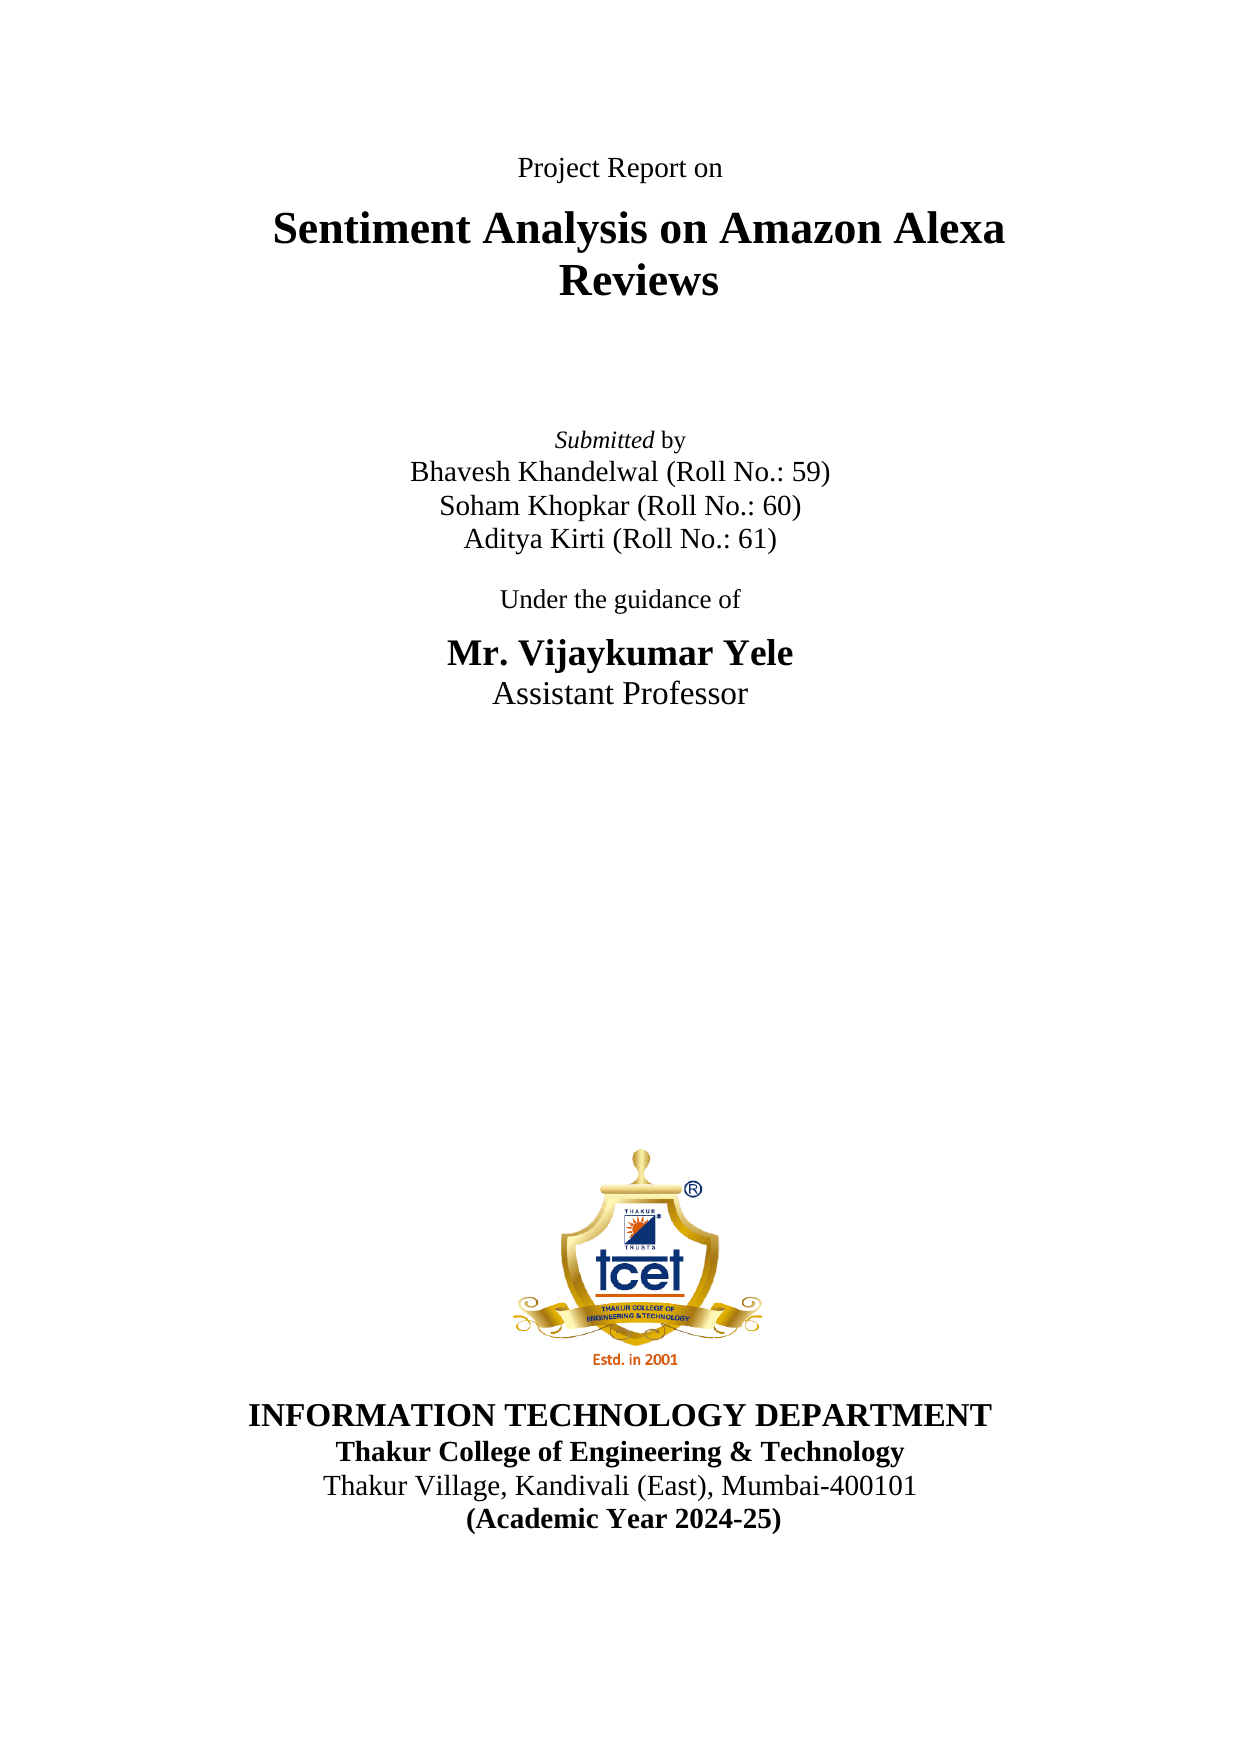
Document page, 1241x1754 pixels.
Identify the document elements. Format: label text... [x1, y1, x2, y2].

text Under the guidance of [150, 584, 1090, 615]
text (Academic Year 2024-25) [150, 1501, 1090, 1535]
text Submitted by [150, 426, 1090, 454]
text INFORMATION TECHNOLOGY DEPARTMENT [150, 1396, 1090, 1434]
text Assistant Professor [150, 673, 1090, 712]
text Sentiment Analysis on Amazon Alexa Reviews [187, 200, 1090, 306]
text Thakur College of Engineering & Technology [150, 1434, 1090, 1468]
text Project Report on [150, 150, 1090, 183]
table_header Bhavesh Khandelwal (Roll No.: 59) Soham Khopkar (Roll No.: 60) Aditya Kirti (Roll No.: 61) [150, 454, 1090, 555]
text Mr. Vijaykumar Yele [150, 630, 1090, 673]
picture [510, 1303, 768, 1371]
text Thakur Village, Kandivali (East), Mumbai-400101 [150, 1468, 1090, 1501]
